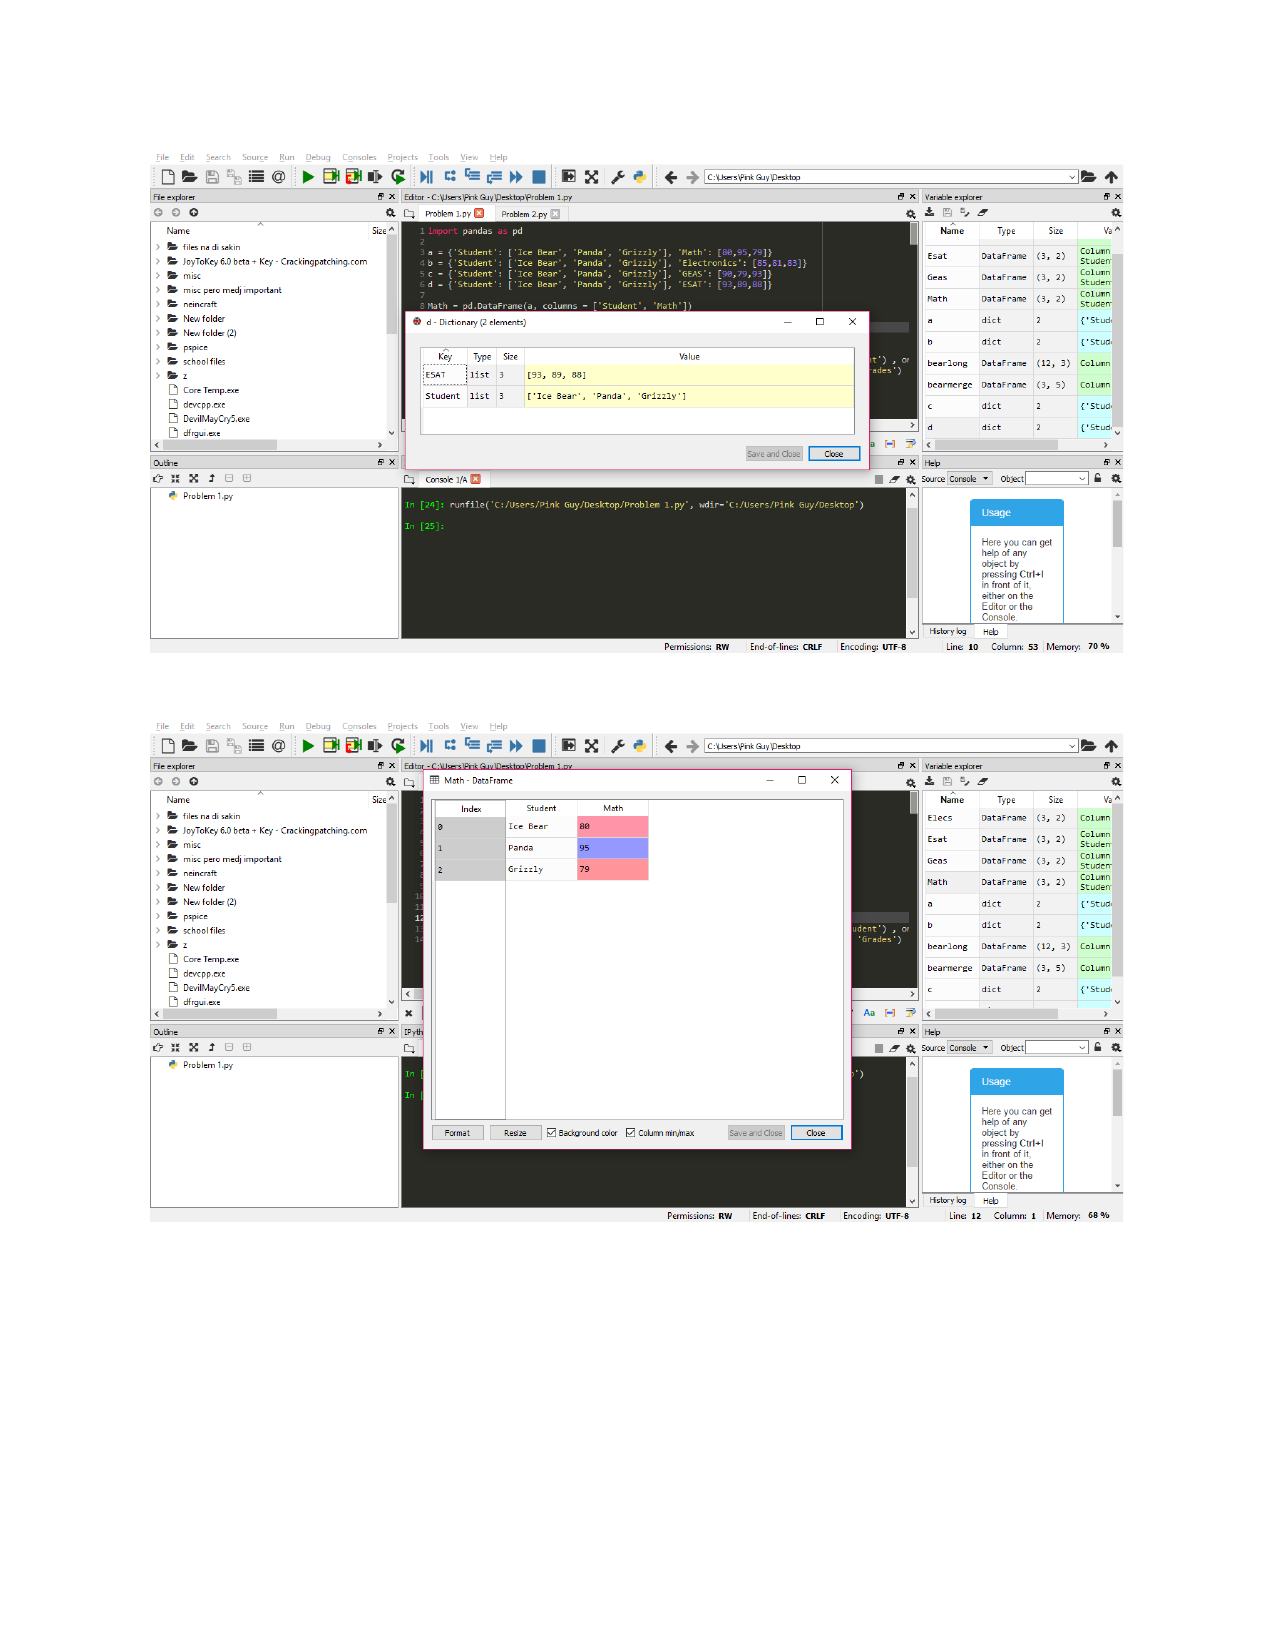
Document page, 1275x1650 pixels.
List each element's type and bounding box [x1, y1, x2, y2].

picture [150, 150, 1124, 653]
picture [150, 718, 1124, 1222]
